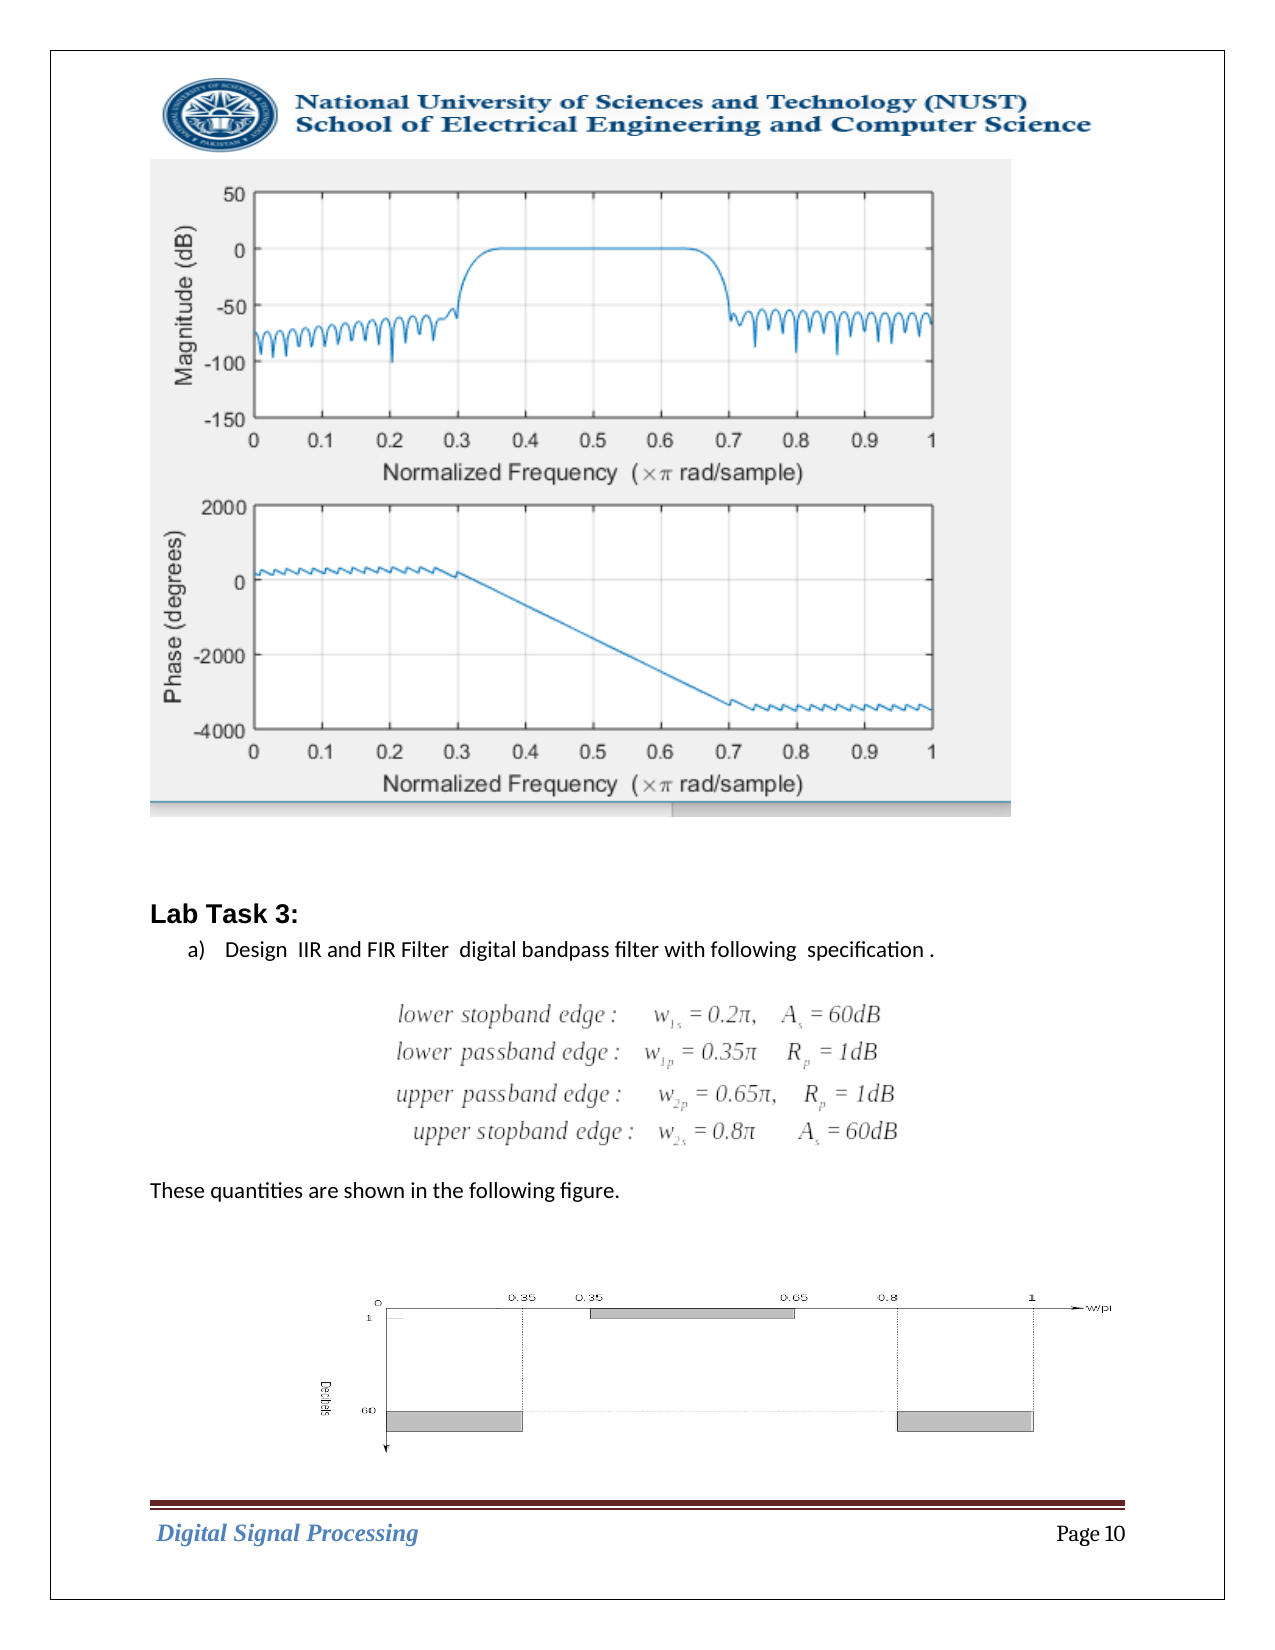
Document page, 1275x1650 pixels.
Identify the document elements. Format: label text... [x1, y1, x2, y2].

subtitle Lab Task 3: [150, 898, 1125, 929]
list Design IIR and FIR Filter digital bandpass filter with following specification . [187, 935, 1125, 963]
text These quantities are shown in the following figure. [150, 1176, 1125, 1204]
picture [150, 75, 1105, 817]
